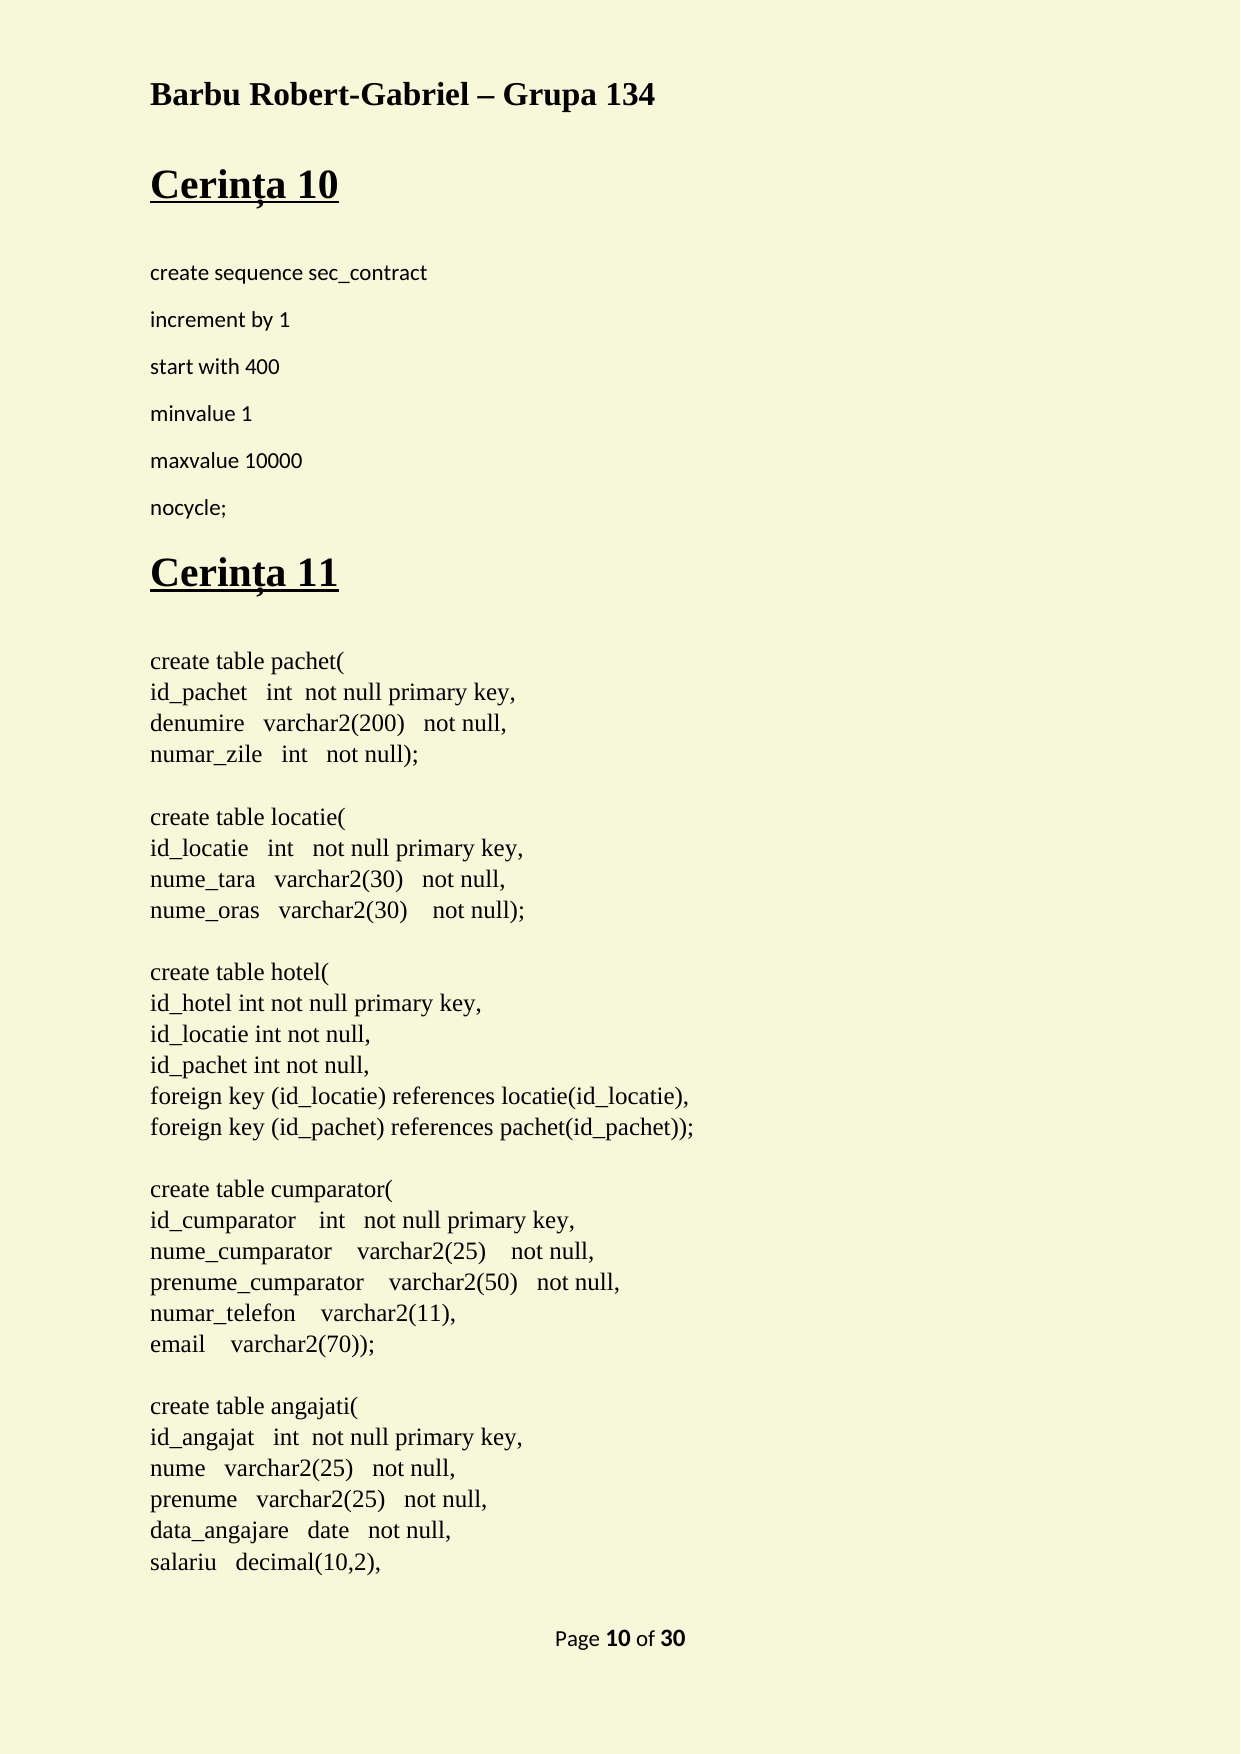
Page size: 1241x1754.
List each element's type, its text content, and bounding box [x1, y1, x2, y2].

text nume_oras varchar2(30) not null); [150, 895, 1090, 923]
text maxvalue 10000 [150, 446, 1090, 474]
text numar_zile int not null); [150, 739, 1090, 768]
text prenume varchar2(25) not null, [150, 1484, 1090, 1513]
text id_locatie int not null primary key, [150, 833, 1090, 861]
text start with 400 [150, 352, 1090, 380]
text salariu decimal(10,2), [150, 1547, 1090, 1575]
text create table cumparator( [150, 1174, 1090, 1203]
text numar_telefon varchar2(11), [150, 1298, 1090, 1327]
text create table locatie( [150, 802, 1090, 830]
text id_angajat int not null primary key, [150, 1422, 1090, 1451]
text nume_tara varchar2(30) not null, [150, 864, 1090, 892]
text create table angajati( [150, 1391, 1090, 1420]
text minvalue 1 [150, 399, 1090, 427]
text email varchar2(70)); [150, 1329, 1090, 1358]
subtitle Cerința 11 [150, 548, 1090, 596]
text id_pachet int not null, [150, 1050, 1090, 1079]
text id_hotel int not null primary key, [150, 988, 1090, 1017]
text create table hotel( [150, 957, 1090, 986]
text id_pachet int not null primary key, [150, 677, 1090, 706]
text prenume_cumparator varchar2(50) not null, [150, 1267, 1090, 1296]
text nume_cumparator varchar2(25) not null, [150, 1236, 1090, 1265]
text nume varchar2(25) not null, [150, 1453, 1090, 1482]
text nocycle; [150, 493, 1090, 521]
text id_locatie int not null, [150, 1019, 1090, 1048]
text create table pachet( [150, 646, 1090, 675]
subtitle Cerința 10 [150, 160, 1090, 208]
text foreign key (id_pachet) references pachet(id_pachet)); [150, 1112, 1090, 1141]
text denumire varchar2(200) not null, [150, 708, 1090, 737]
text create sequence sec_contract [150, 258, 1090, 286]
text id_cumparator int not null primary key, [150, 1205, 1090, 1234]
text data_angajare date not null, [150, 1516, 1090, 1544]
text increment by 1 [150, 305, 1090, 333]
text foreign key (id_locatie) references locatie(id_locatie), [150, 1081, 1090, 1110]
